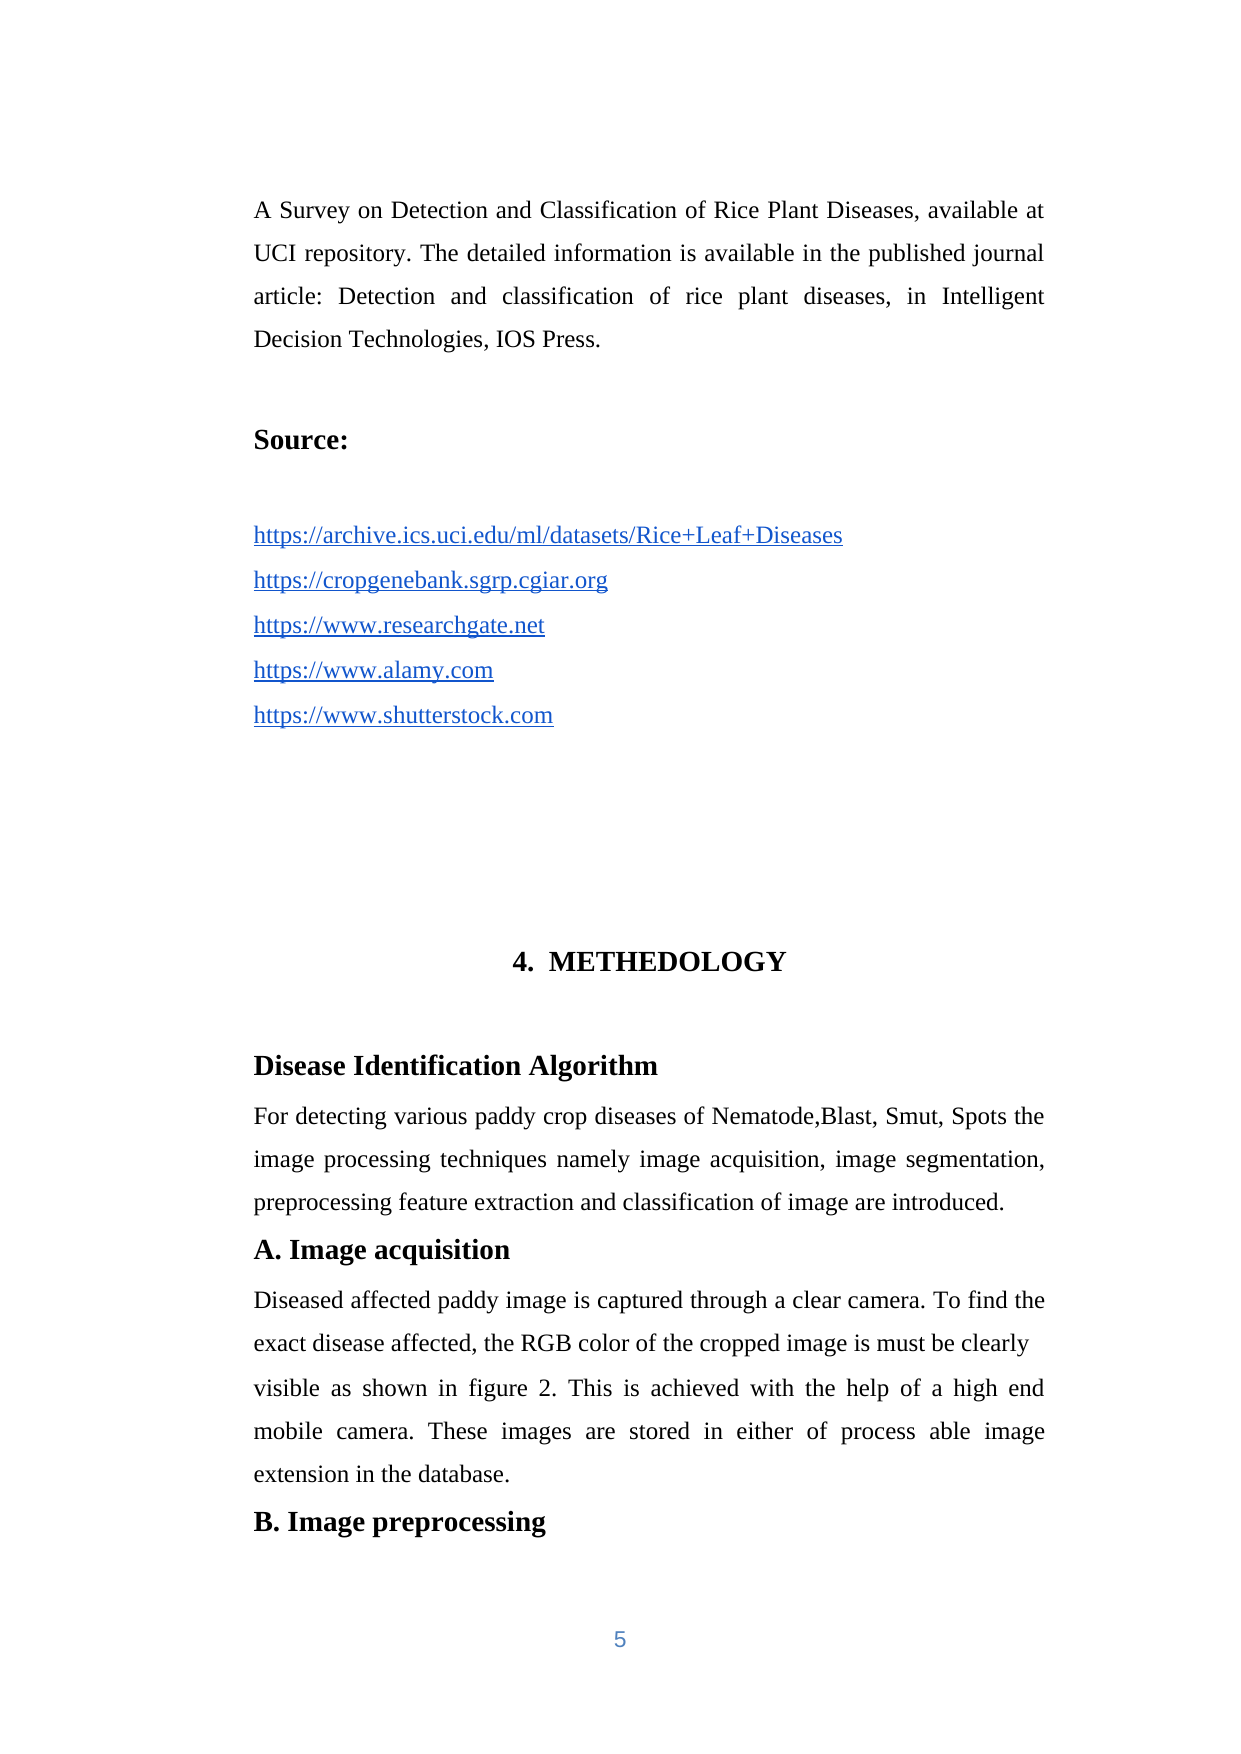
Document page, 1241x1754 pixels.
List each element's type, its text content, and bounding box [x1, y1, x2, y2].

text 4. METHEDOLOGY [253, 944, 1046, 977]
text https://archive.ics.uci.edu/ml/datasets/Rice+Leaf+Diseases [253, 520, 1046, 548]
text Diseased affected paddy image is captured through a clear camera. To find the exact disease affected, the RGB color of the cropped image is must be clearly [253, 1285, 1046, 1357]
text Disease Identification Algorithm [253, 1048, 1046, 1082]
text https://www.researchgate.net [253, 610, 1046, 639]
text Source: [253, 422, 1046, 456]
text https://cropgenebank.sgrp.cgiar.org [253, 565, 1046, 594]
text For detecting various paddy crop diseases of Nematode,Blast, Smut, Spots the image processing techniques namely image acquisition, image segmentation, preprocessing feature extraction and classification of image are introduced. [253, 1101, 1046, 1216]
text A. Image acquisition [253, 1232, 1046, 1266]
text B. Image preprocessing [253, 1504, 1046, 1538]
text https://www.alamy.com [253, 655, 1046, 684]
text visible as shown in figure 2. This is achieved with the help of a high end mobile camera. These images are stored in either of process able image extension in the database. [253, 1373, 1046, 1488]
text A Survey on Detection and Classification of Rice Plant Diseases, available at UCI repository. The detailed information is available in the published journal article: Detection and classification of rice plant diseases, in Intelligent Decision Technologies, IOS Press. [253, 195, 1046, 353]
text https://www.shutterstock.com [253, 701, 1046, 729]
